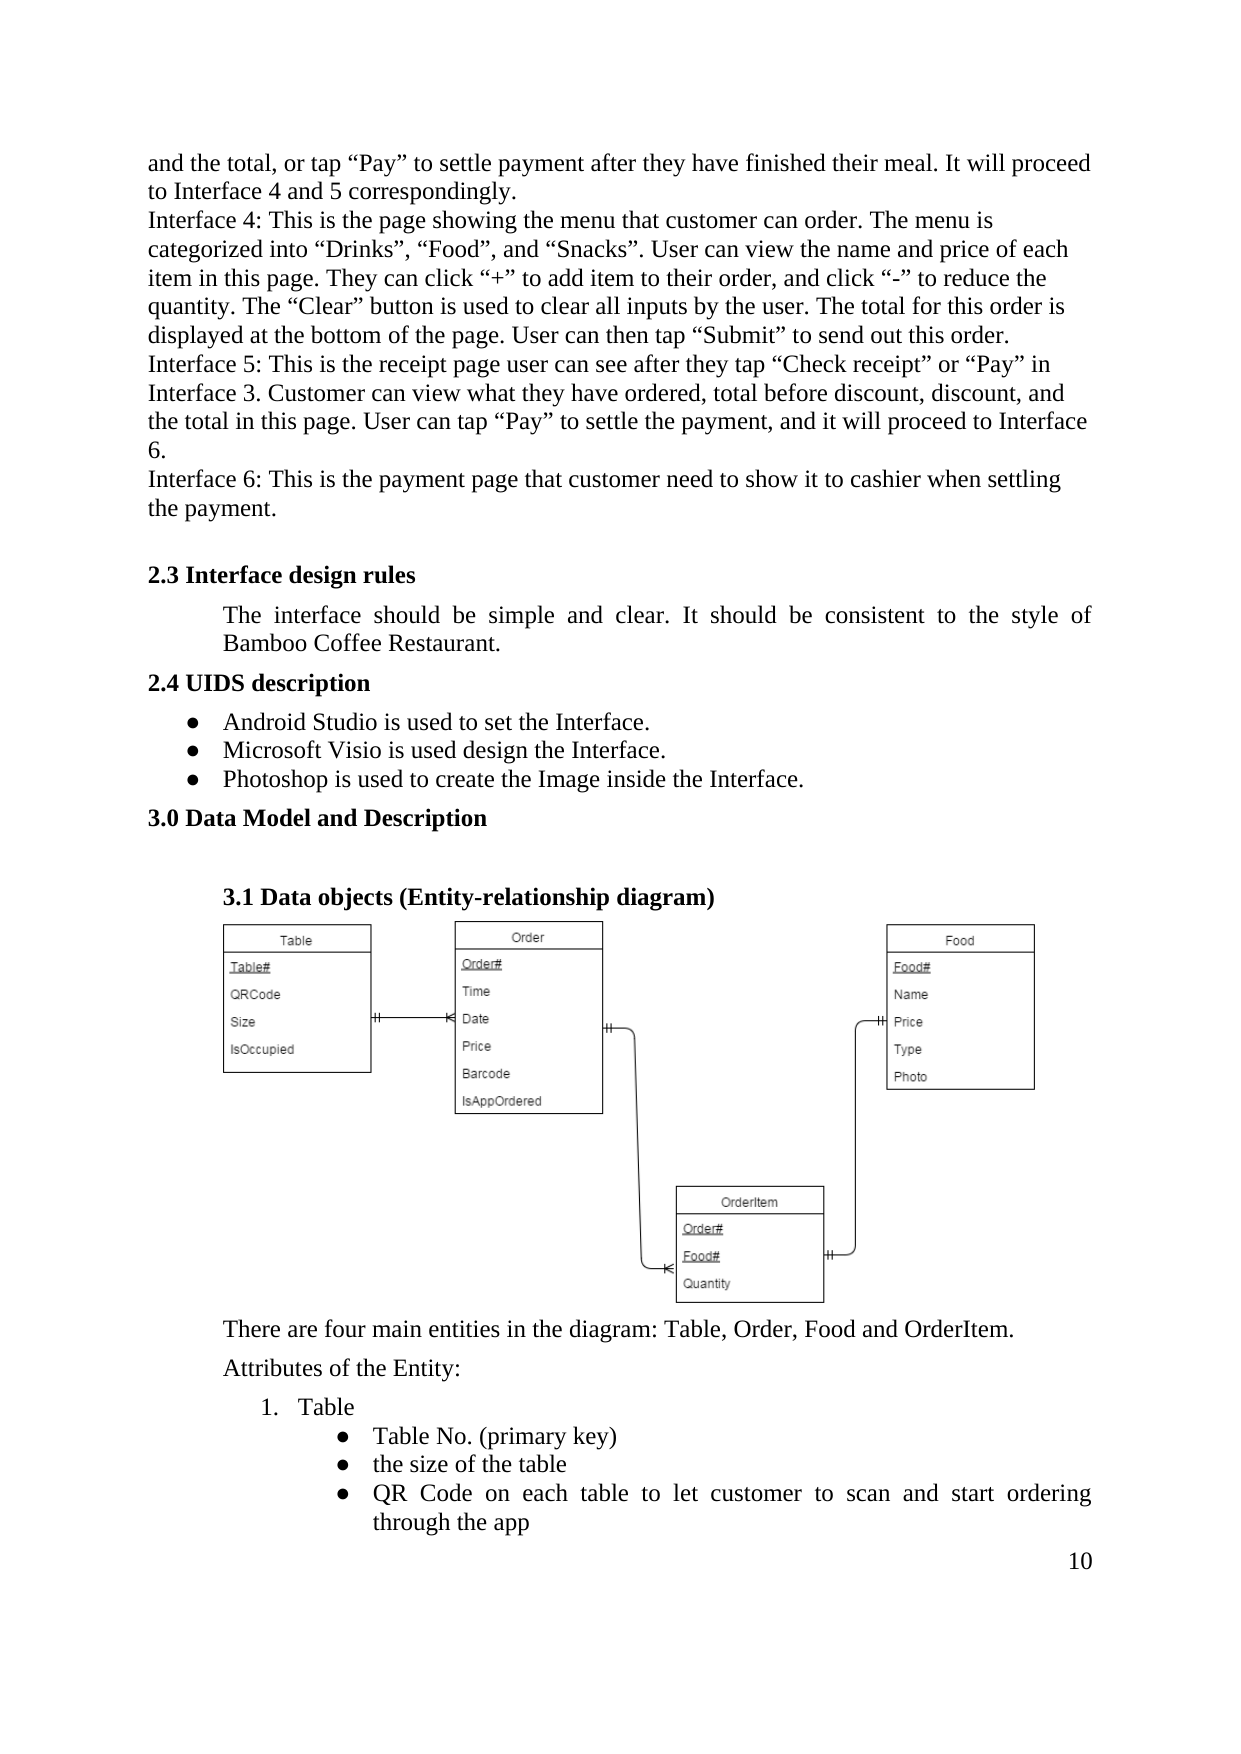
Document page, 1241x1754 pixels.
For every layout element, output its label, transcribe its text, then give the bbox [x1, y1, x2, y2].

picture [222, 921, 1036, 1304]
text The interface should be simple and clear. It should be consistent to the style of Bamboo Coffee Restaurant. [223, 600, 1092, 657]
text Interface 4: This is the page showing the menu that customer can order. The menu is categorized into “Drinks”, “Food”, and “Snacks”. User can view the name and price of each item in this page. They can click “+” to add item to their order, and click “-” to reduce the quantity. The “Clear” button is used to clear all inputs by the user. The total for this order is displayed at the bottom of the page. User can then tap “Submit” to send out this order. [148, 205, 1092, 349]
text There are four main entities in the diagram: Table, Order, Food and OrderItem. [223, 1314, 1092, 1342]
text Interface 5: This is the receipt page user can see after they tap “Check receipt” or “Pay” in Interface 3. Customer can view what they have ordered, total before discount, discount, and the total in this page. User can tap “Pay” to settle the payment, and it will proceed to Interface 6. [148, 349, 1092, 464]
list Microsoft Visio is used design the Interface. [185, 736, 1092, 764]
list Table No. (primary key) [335, 1421, 1092, 1449]
text Interface 6: This is the payment page that customer need to show it to cashier when settling the payment. [148, 464, 1092, 521]
text 3.1 Data objects (Entity-relationship diagram) [223, 882, 1092, 911]
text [148, 148, 1092, 205]
list Android Studio is used to set the Interface. [185, 707, 1092, 736]
text 3.0 Data Model and Description [148, 803, 1092, 832]
list Photoshop is used to create the Image inside the Interface. [185, 764, 1092, 793]
list the size of the table [335, 1449, 1092, 1478]
list QR Code on each table to let customer to scan and start ordering through the app [335, 1478, 1092, 1536]
text 2.3 Interface design rules [148, 561, 1092, 589]
list Table [260, 1392, 1092, 1421]
text 2.4 UIDS description [148, 668, 1092, 696]
text Attributes of the Entity: [223, 1353, 1092, 1382]
